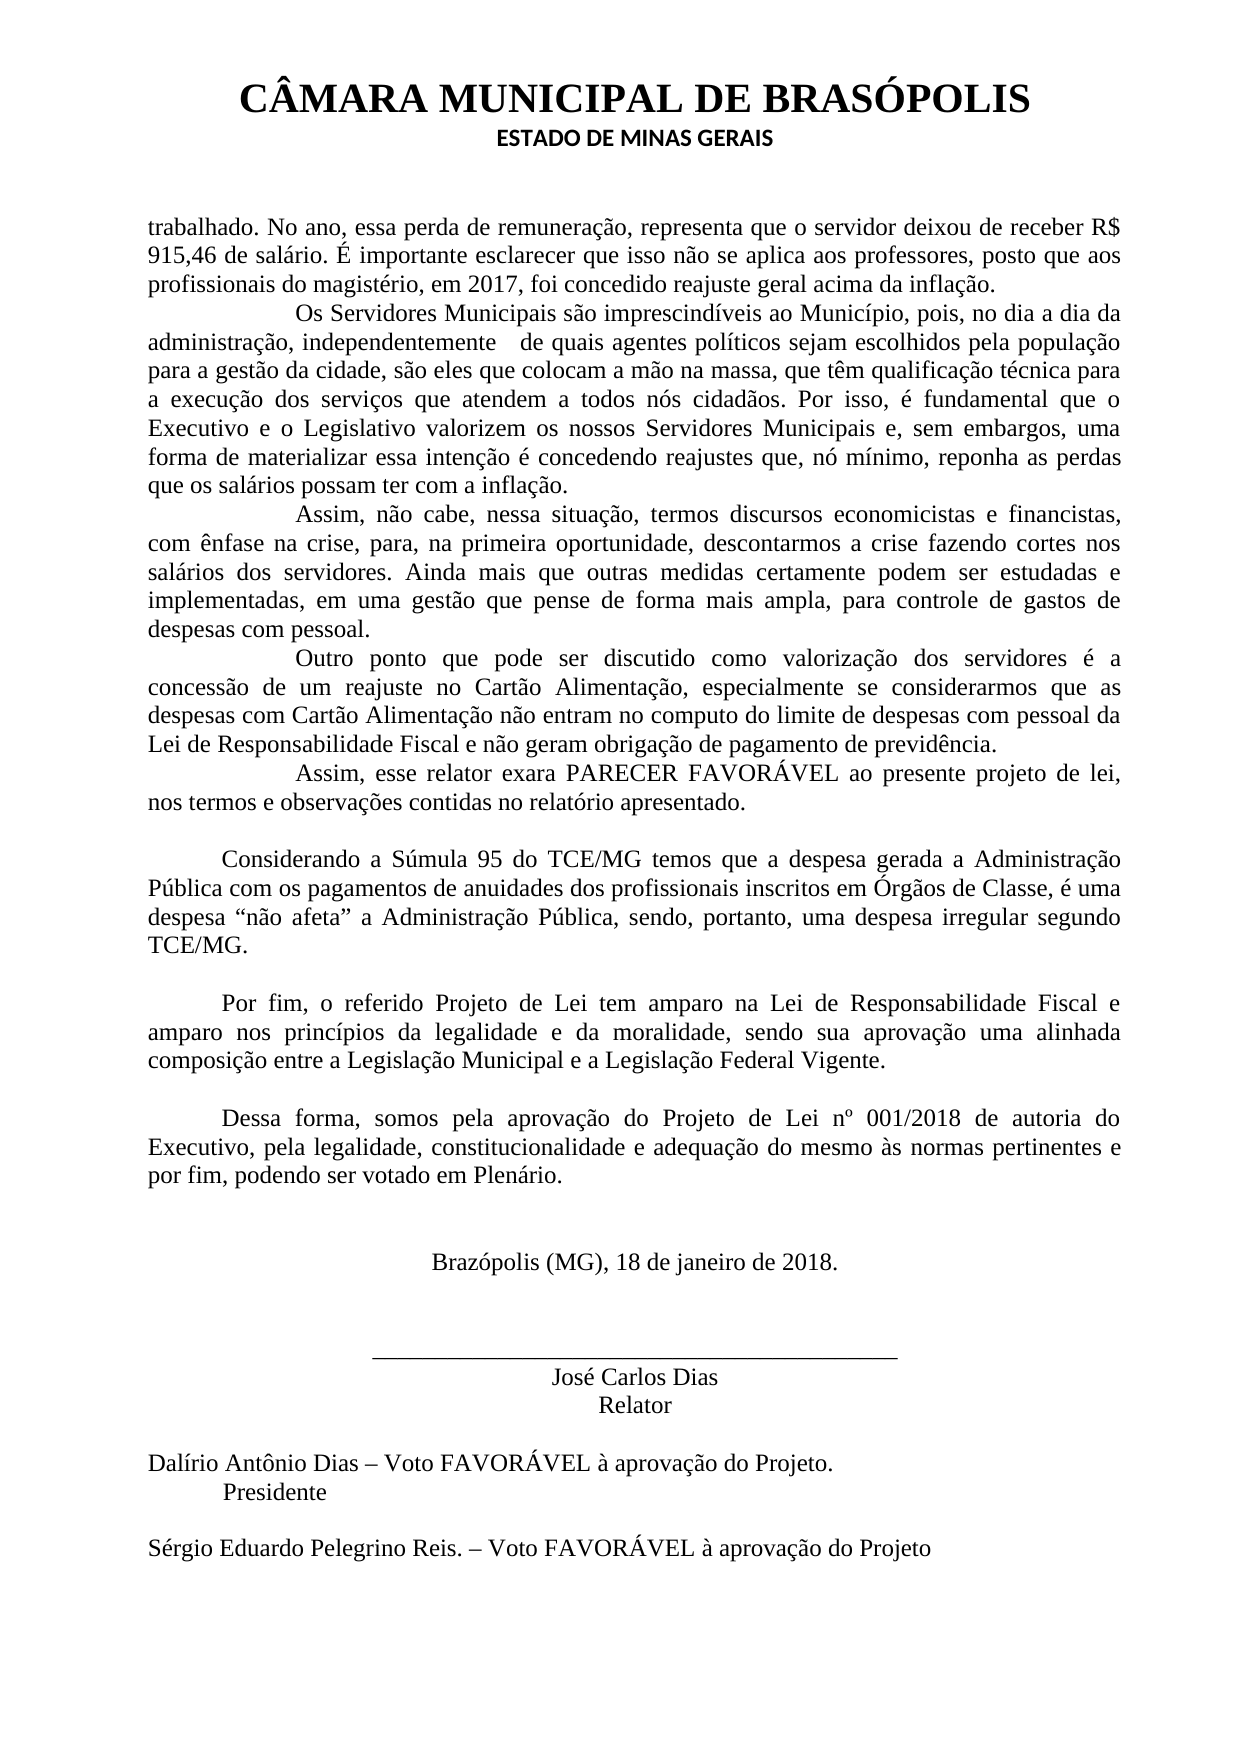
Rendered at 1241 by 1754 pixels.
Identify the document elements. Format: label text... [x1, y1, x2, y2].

text Assim, não cabe, nessa situação, termos discursos economicistas e financistas, com ênfase na crise, para, na primeira oportunidade, descontarmos a crise fazendo cortes nos salários dos servidores. Ainda mais que outras medidas certamente podem ser estudadas e implementadas, em uma gestão que pense de forma mais ampla, para controle de gastos de despesas com pessoal. [148, 499, 1122, 643]
text __________________________________________ [148, 1333, 1122, 1362]
text Dessa forma, somos pela aprovação do Projeto de Lei nº 001/2018 de autoria do Executivo, pela legalidade, constitucionalidade e adequação do mesmo às normas pertinentes e por fim, podendo ser votado em Plenário. [148, 1103, 1122, 1189]
text José Carlos Dias [148, 1362, 1122, 1390]
text Relator [148, 1390, 1122, 1419]
text Sérgio Eduardo Pelegrino Reis. – Voto FAVORÁVEL à aprovação do Projeto [148, 1533, 1122, 1562]
text Assim, esse relator exara PARECER FAVORÁVEL ao presente projeto de lei, nos termos e observações contidas no relatório apresentado. [148, 758, 1122, 815]
text Considerando a Súmula 95 do TCE/MG temos que a despesa gerada a Administração Pública com os pagamentos de anuidades dos profissionais inscritos em Órgãos de Classe, é uma despesa “não afeta” a Administração Pública, sendo, portanto, uma despesa irregular segundo TCE/MG. [148, 844, 1122, 959]
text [148, 212, 1122, 298]
text Os Servidores Municipais são imprescindíveis ao Município, pois, no dia a dia da administração, independentemente de quais agentes políticos sejam escolhidos pela população para a gestão da cidade, são eles que colocam a mão na massa, que têm qualificação técnica para a execução dos serviços que atendem a todos nós cidadãos. Por isso, é fundamental que o Executivo e o Legislativo valorizem os nossos Servidores Municipais e, sem embargos, uma forma de materializar essa intenção é concedendo reajustes que, nó mínimo, reponha as perdas que os salários possam ter com a inflação. [148, 298, 1122, 499]
text Por fim, o referido Projeto de Lei tem amparo na Lei de Responsabilidade Fiscal e amparo nos princípios da legalidade e da moralidade, sendo sua aprovação uma alinhada composição entre a Legislação Municipal e a Legislação Federal Vigente. [148, 988, 1122, 1074]
text Brazópolis (MG), 18 de janeiro de 2018. [148, 1247, 1122, 1275]
text Dalírio Antônio Dias – Voto FAVORÁVEL à aprovação do Projeto. [148, 1448, 1122, 1477]
text Presidente [148, 1477, 1122, 1505]
text Outro ponto que pode ser discutido como valorização dos servidores é a concessão de um reajuste no Cartão Alimentação, especialmente se considerarmos que as despesas com Cartão Alimentação não entram no computo do limite de despesas com pessoal da Lei de Responsabilidade Fiscal e não geram obrigação de pagamento de previdência. [148, 643, 1122, 758]
